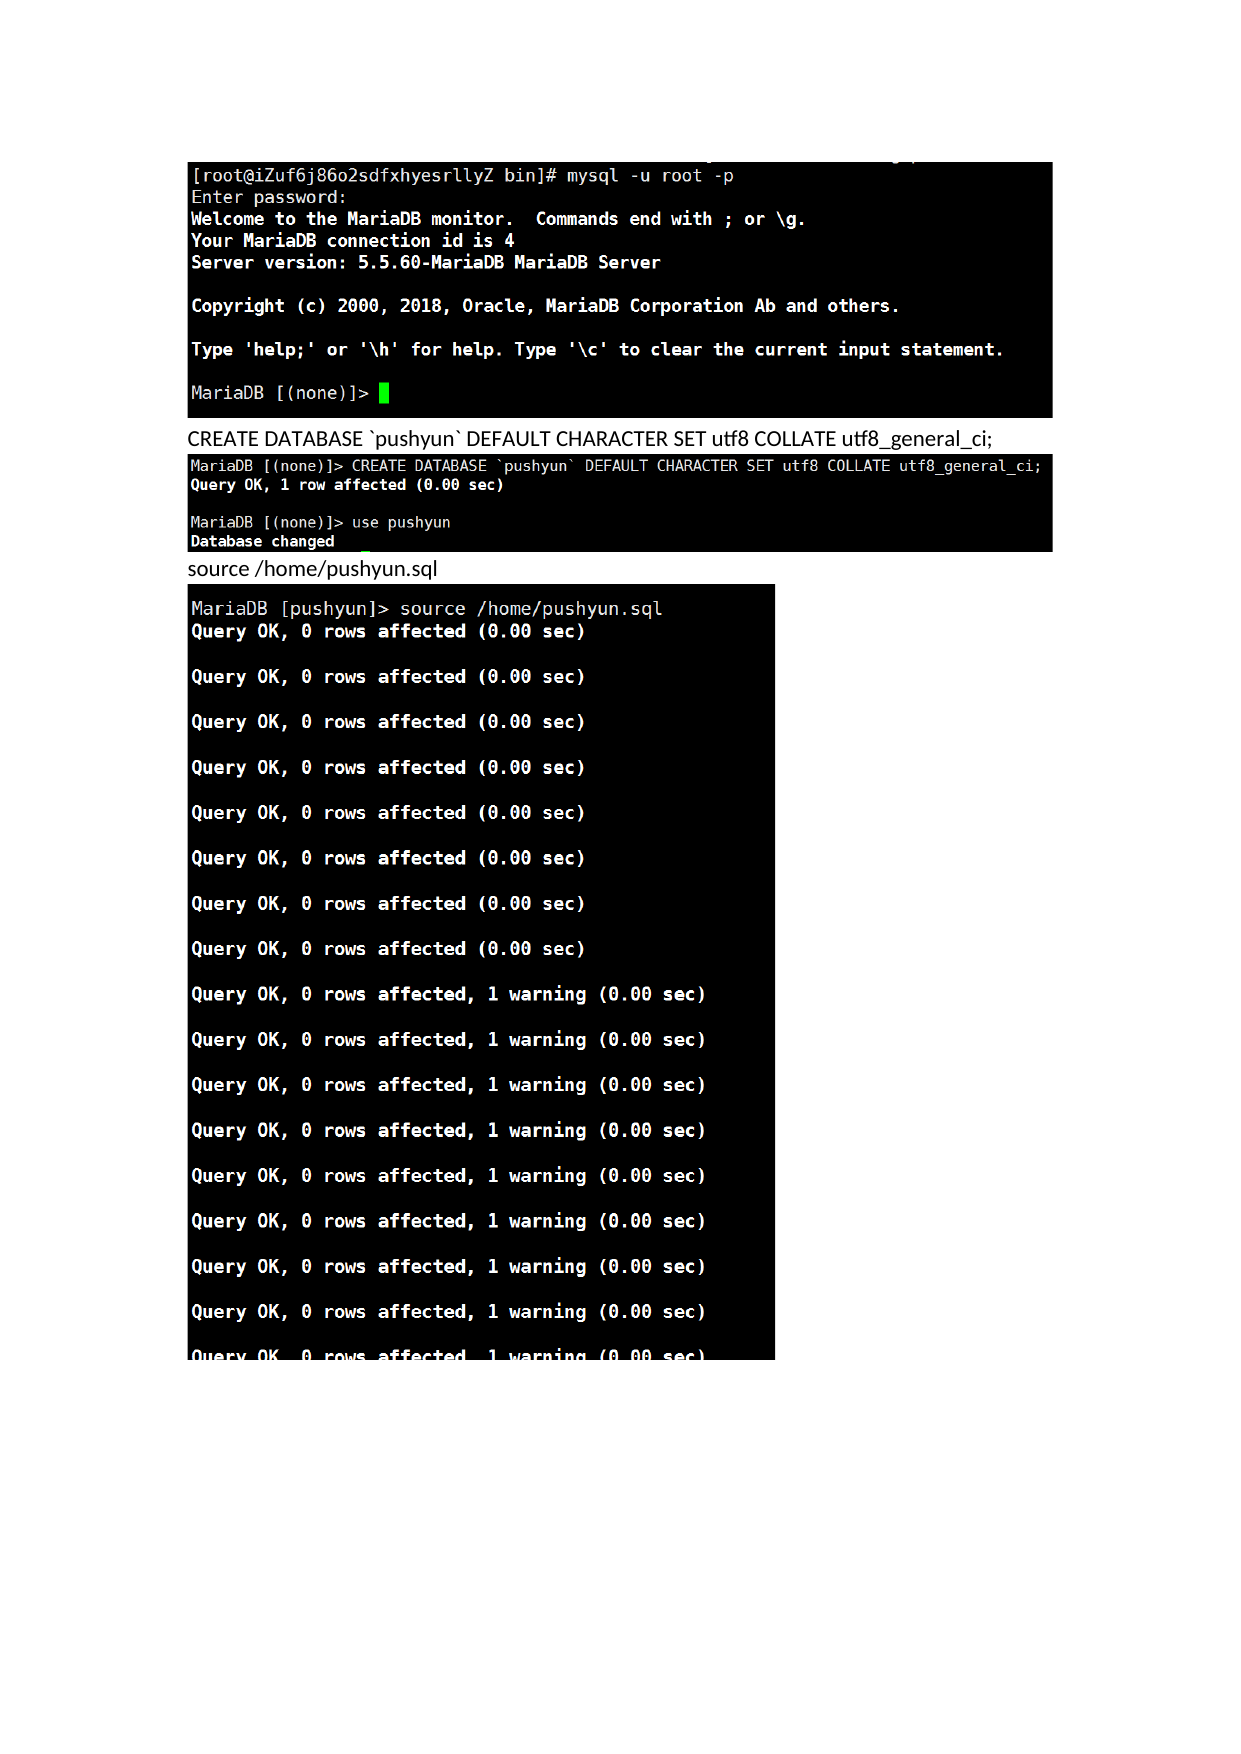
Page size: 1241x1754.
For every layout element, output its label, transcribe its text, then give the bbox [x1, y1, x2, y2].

picture [187, 162, 1053, 418]
text CREATE DATABASE `pushyun` DEFAULT CHARACTER SET utf8 COLLATE utf8_general_ci; [187, 422, 1053, 454]
picture [187, 584, 775, 1360]
picture [187, 454, 1053, 552]
text source /home/pushyun.sql [187, 552, 1053, 584]
